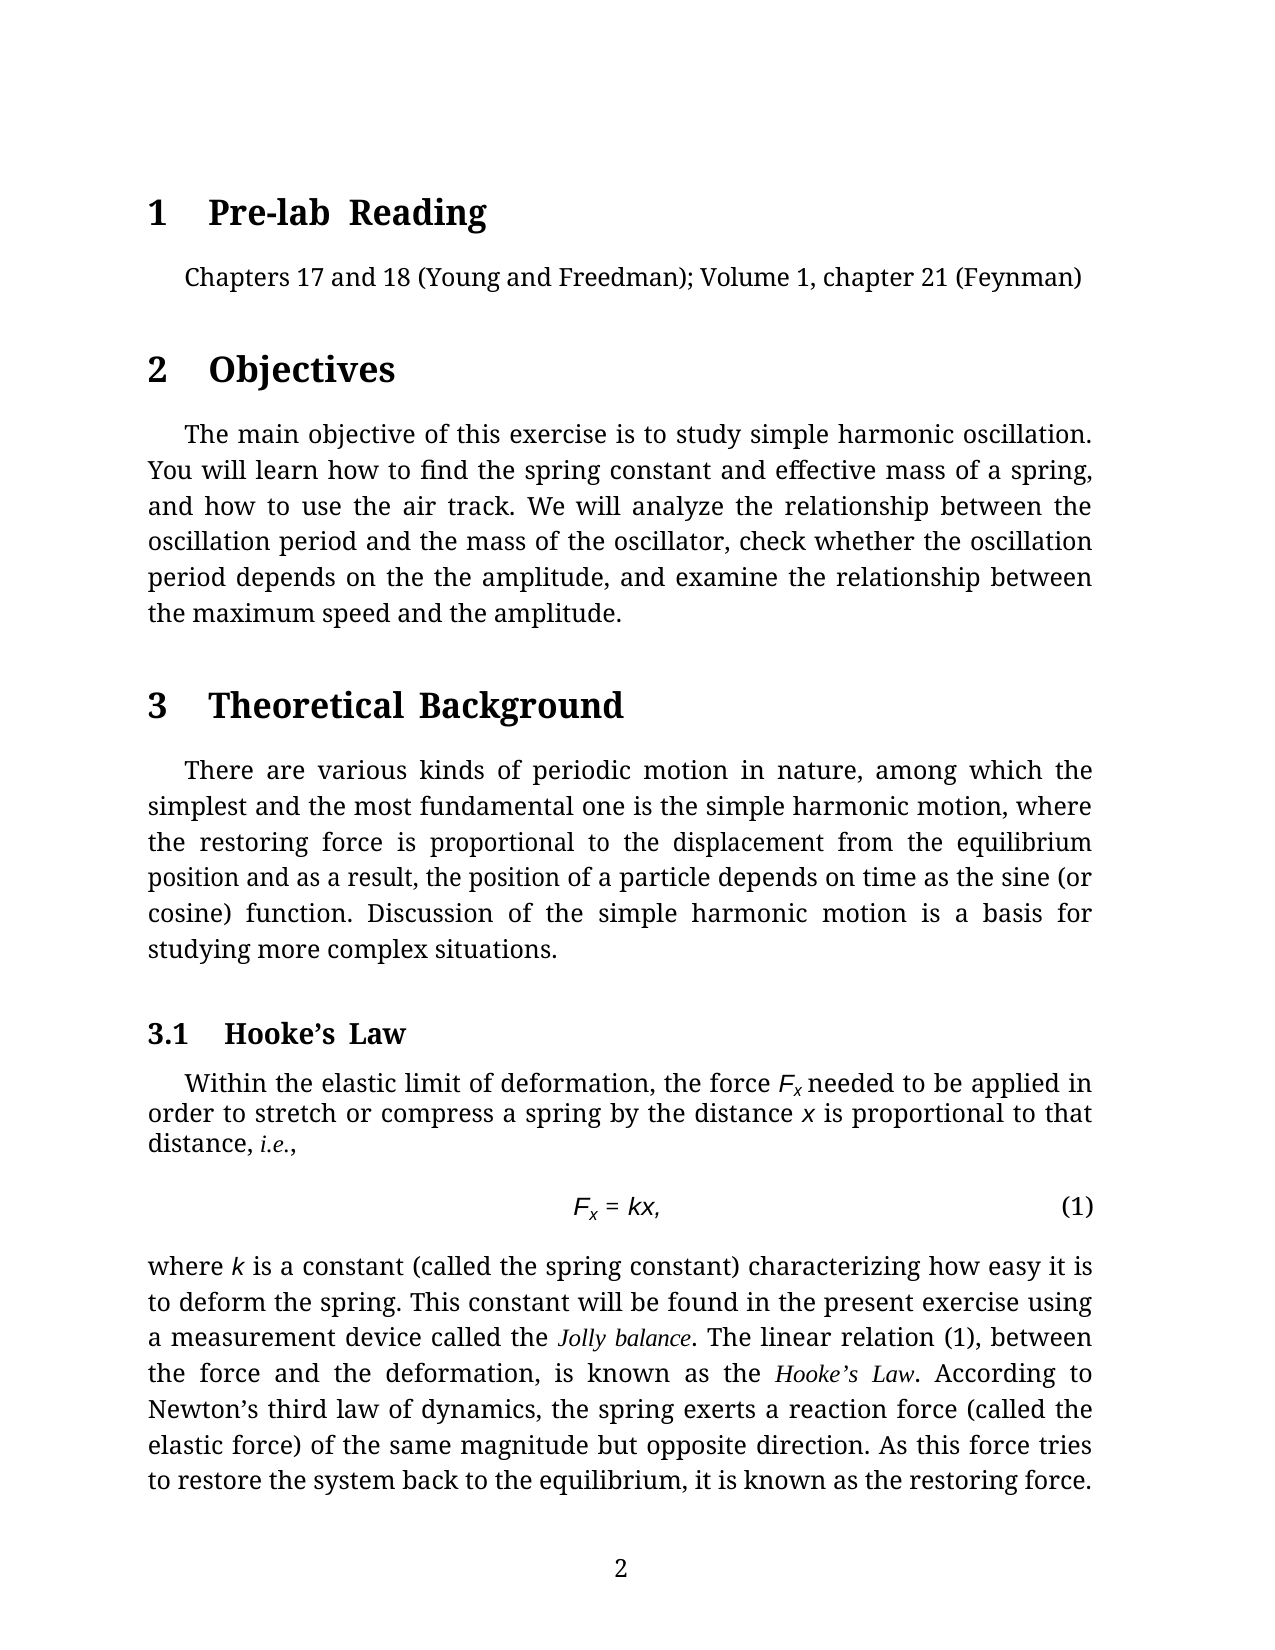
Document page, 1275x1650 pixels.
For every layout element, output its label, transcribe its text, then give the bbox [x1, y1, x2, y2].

text where k is a constant (called the spring constant) characterizing how easy it is to deform the spring. This constant will be found in the present exercise using a measurement device called the Jolly balance. The linear relation (1), between the force and the deformation, is known as the Hooke’s Law. According to Newton’s third law of dynamics, the spring exerts a reaction force (called the elastic force) of the same magnitude but opposite direction. As this force tries to restore the system back to the equilibrium, it is known as the restoring force. [148, 1249, 1093, 1497]
subtitle Objectives [148, 344, 1104, 393]
text The main objective of this exercise is to study simple harmonic oscillation. You will learn how to find the spring constant and effective mass of a spring, and how to use the air track. We will analyze the relationship between the oscillation period and the mass of the oscillator, check whether the oscillation period depends on the the amplitude, and examine the relationship between the maximum speed and the amplitude. [148, 417, 1093, 629]
subtitle Theoretical Background [148, 680, 1104, 729]
subtitle Pre-lab Reading [148, 187, 1104, 236]
text Within the elastic limit of deformation, the force Fx needed to be applied in order to stretch or compress a spring by the distance x is proportional to that distance, i.e., [148, 1068, 1093, 1158]
text There are various kinds of periodic motion in nature, among which the simplest and the most fundamental one is the simple harmonic motion, where the restoring force is proportional to the displacement from the equilibrium position and as a result, the position of a particle depends on time as the sine (or cosine) function. Discussion of the simple harmonic motion is a basis for studying more complex situations. [148, 753, 1093, 965]
text Chapters 17 and 18 (Young and Freedman); Volume 1, chapter 21 (Feynman) [184, 260, 1093, 294]
subtitle Hooke’s Law [148, 1013, 1104, 1053]
text Fx = kx, (1) [573, 1189, 1104, 1225]
